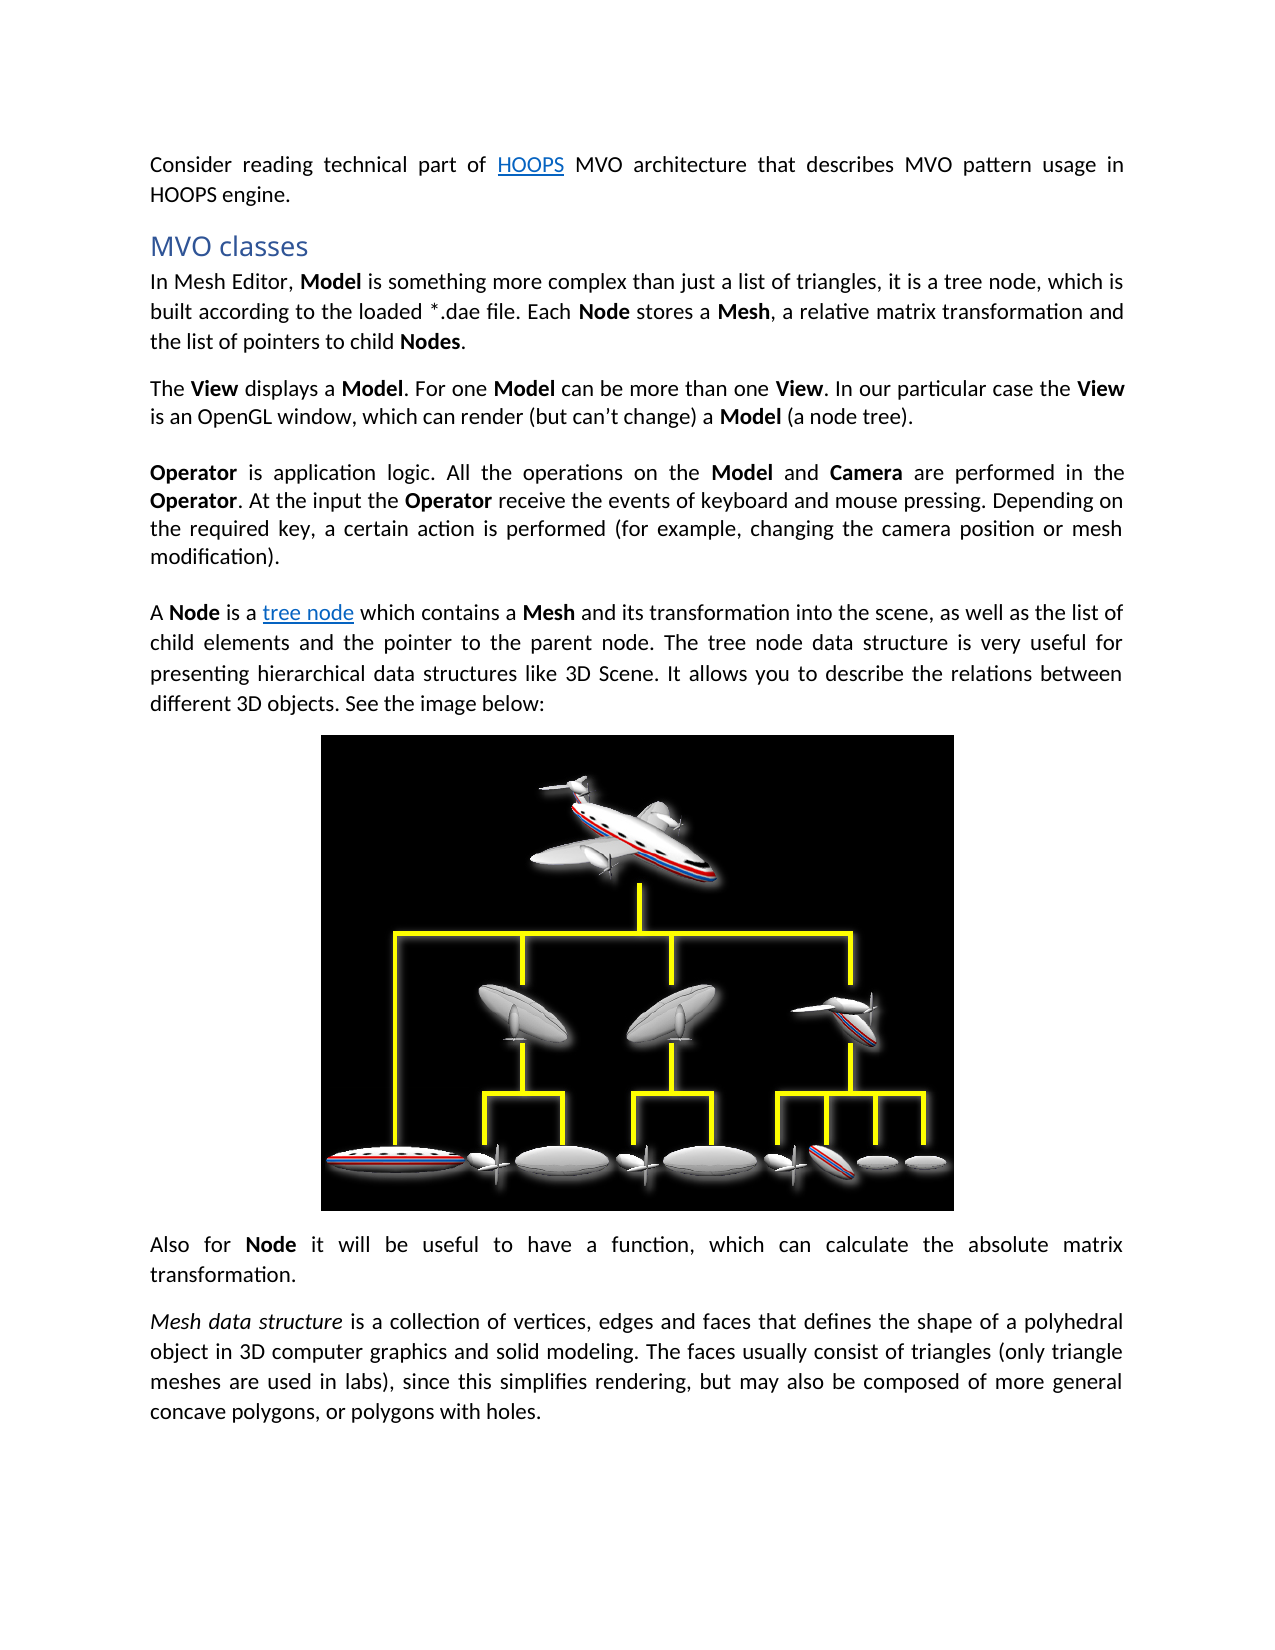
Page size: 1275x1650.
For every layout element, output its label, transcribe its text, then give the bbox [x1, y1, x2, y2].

text Also for Node it will be useful to have a function, which can calculate the absolute matrix transformation. [150, 1230, 1125, 1288]
text Operator is application logic. All the operations on the Model and Camera are performed in the Operator. At the input the Operator receive the events of keyboard and mouse pressing. Depending on the required key, a certain action is performed (for example, changing the camera position or mesh modification). [150, 458, 1125, 570]
text The View displays a Model. For one Model can be more than one View. In our particular case the View is an OpenGL window, which can render (but can’t change) a Model (a node tree). [150, 374, 1125, 430]
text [150, 150, 1125, 208]
text A Node is a tree node which contains a Mesh and its transformation into the scene, as well as the list of child elements and the pointer to the parent node. The tree node data structure is very useful for presenting hierarchical data structures like 3D Scene. It allows you to describe the relations between different 3D objects. See the image below: [150, 598, 1125, 717]
subtitle MVO classes [150, 227, 1125, 264]
text In Mesh Editor, Model is something more complex than just a list of triangles, it is a tree node, which is built according to the loaded *.dae file. Each Node stores a Mesh, a relative matrix transformation and the list of pointers to child Nodes. [150, 267, 1125, 355]
picture [321, 735, 954, 1211]
text Mesh data structure is a collection of vertices, edges and faces that defines the shape of a polyhedral object in 3D computer graphics and solid modeling. The faces usually consist of triangles (only triangle meshes are used in labs), since this simplifies rendering, but may also be composed of more general concave polygons, or polygons with holes. [150, 1307, 1125, 1426]
